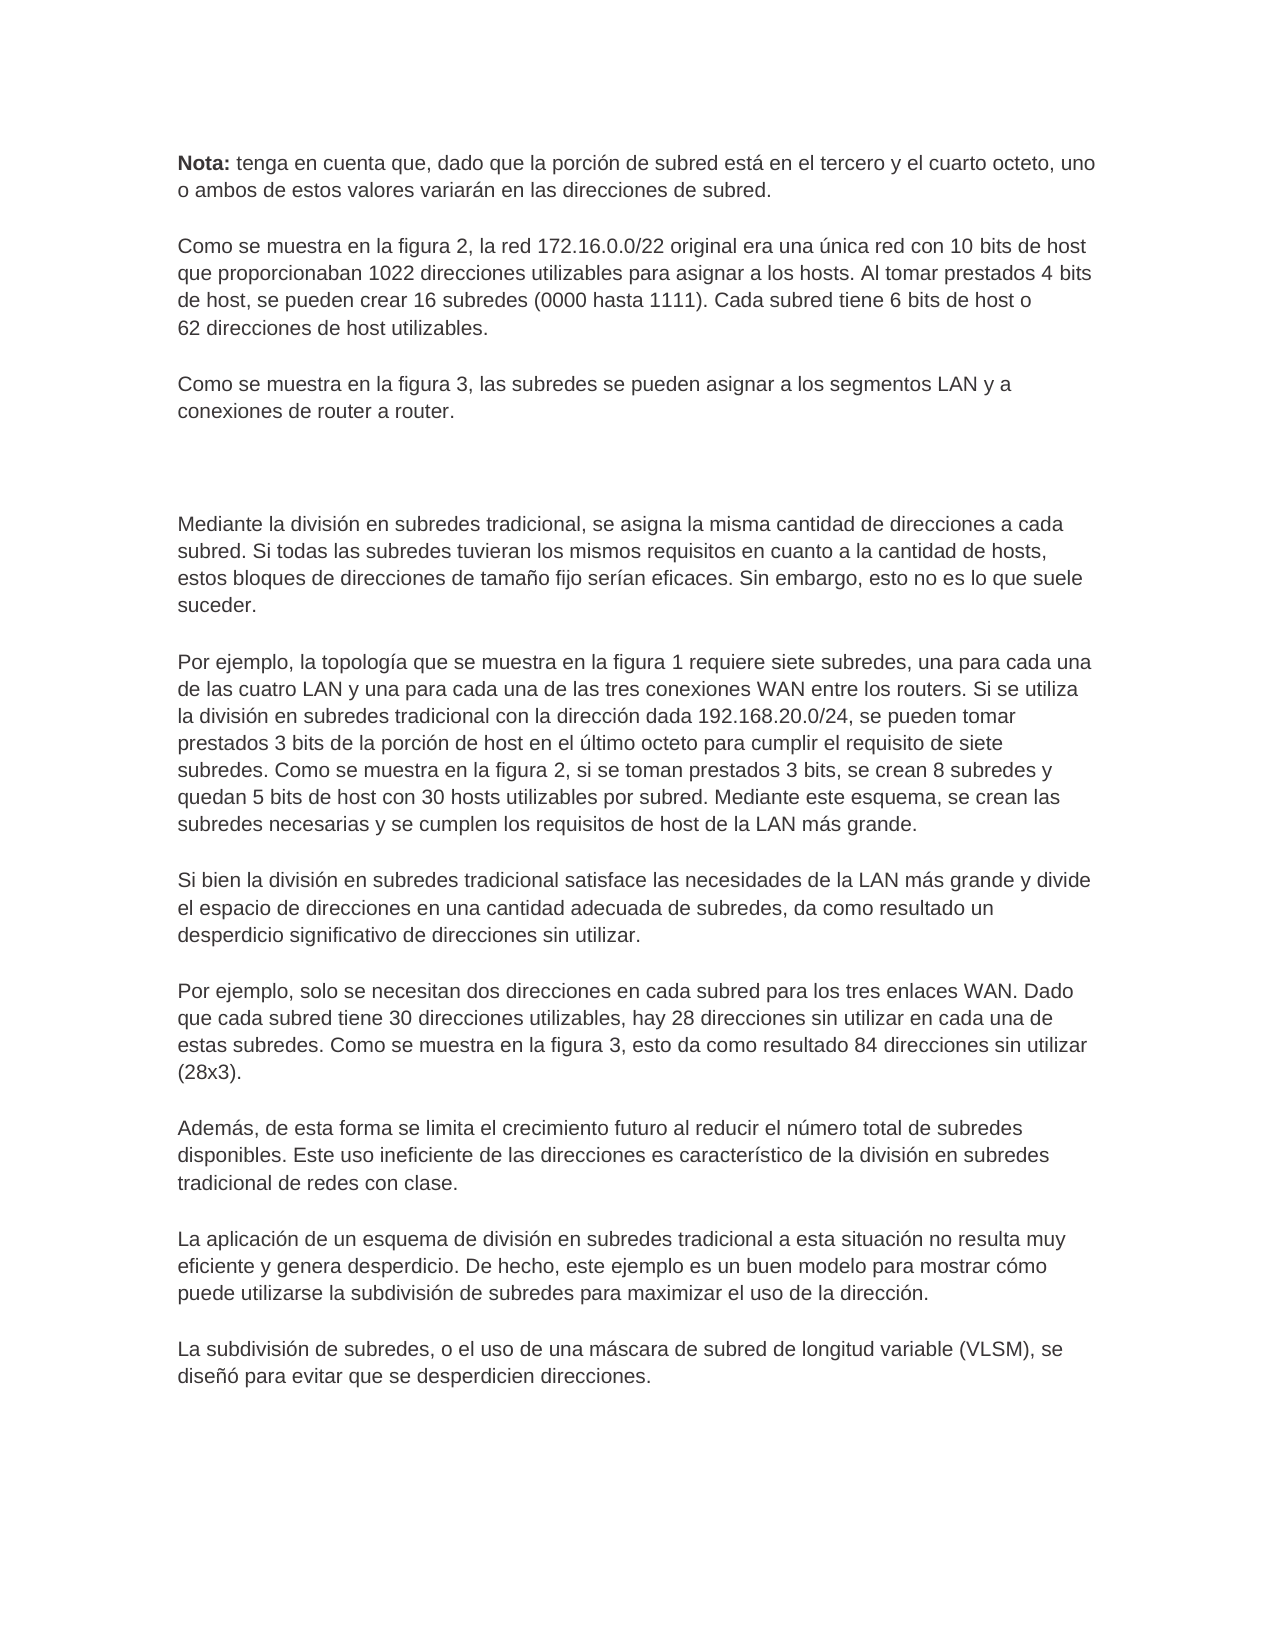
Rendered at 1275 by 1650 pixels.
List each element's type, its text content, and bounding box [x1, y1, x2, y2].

text Por ejemplo, solo se necesitan dos direcciones en cada subred para los tres enlaces WAN. Dado que cada subred tiene 30 direcciones utilizables, hay 28 direcciones sin utilizar en cada una de estas subredes. Como se muestra en la figura 3, esto da como resultado 84 direcciones sin utilizar (28x3). [177, 976, 1098, 1084]
text Mediante la división en subredes tradicional, se asigna la misma cantidad de direcciones a cada subred. Si todas las subredes tuvieran los mismos requisitos en cuanto a la cantidad de hosts, estos bloques de direcciones de tamaño fijo serían eficaces. Sin embargo, esto no es lo que suele suceder. [177, 509, 1098, 617]
text Por ejemplo, la topología que se muestra en la figura 1 requiere siete subredes, una para cada una de las cuatro LAN y una para cada una de las tres conexiones WAN entre los routers. Si se utiliza la división en subredes tradicional con la dirección dada 192.168.20.0/24, se pueden tomar prestados 3 bits de la porción de host en el último octeto para cumplir el requisito de siete subredes. Como se muestra en la figura 2, si se toman prestados 3 bits, se crean 8 subredes y quedan 5 bits de host con 30 hosts utilizables por subred. Mediante este esquema, se crean las subredes necesarias y se cumplen los requisitos de host de la LAN más grande. [177, 646, 1098, 836]
text Como se muestra en la figura 3, las subredes se pueden asignar a los segmentos LAN y a conexiones de router a router. [177, 368, 1098, 423]
text La subdivisión de subredes, o el uso de una máscara de subred de longitud variable (VLSM), se diseñó para evitar que se desperdicien direcciones. [177, 1334, 1098, 1388]
text Nota: tenga en cuenta que, dado que la porción de subred está en el tercero y el cuarto octeto, uno o ambos de estos valores variarán en las direcciones de subred. [177, 148, 1098, 202]
text Como se muestra en la figura 2, la red 172.16.0.0/22 original era una única red con 10 bits de host que proporcionaban 1022 direcciones utilizables para asignar a los hosts. Al tomar prestados 4 bits de host, se pueden crear 16 subredes (0000 hasta 1111). Cada subred tiene 6 bits de host o 62 direcciones de host utilizables. [177, 231, 1098, 339]
text Además, de esta forma se limita el crecimiento futuro al reducir el número total de subredes disponibles. Este uso ineficiente de las direcciones es característico de la división en subredes tradicional de redes con clase. [177, 1113, 1098, 1194]
text La aplicación de un esquema de división en subredes tradicional a esta situación no resulta muy eficiente y genera desperdicio. De hecho, este ejemplo es un buen modelo para mostrar cómo puede utilizarse la subdivisión de subredes para maximizar el uso de la dirección. [177, 1223, 1098, 1305]
text Si bien la división en subredes tradicional satisface las necesidades de la LAN más grande y divide el espacio de direcciones en una cantidad adecuada de subredes, da como resultado un desperdicio significativo de direcciones sin utilizar. [177, 865, 1098, 946]
